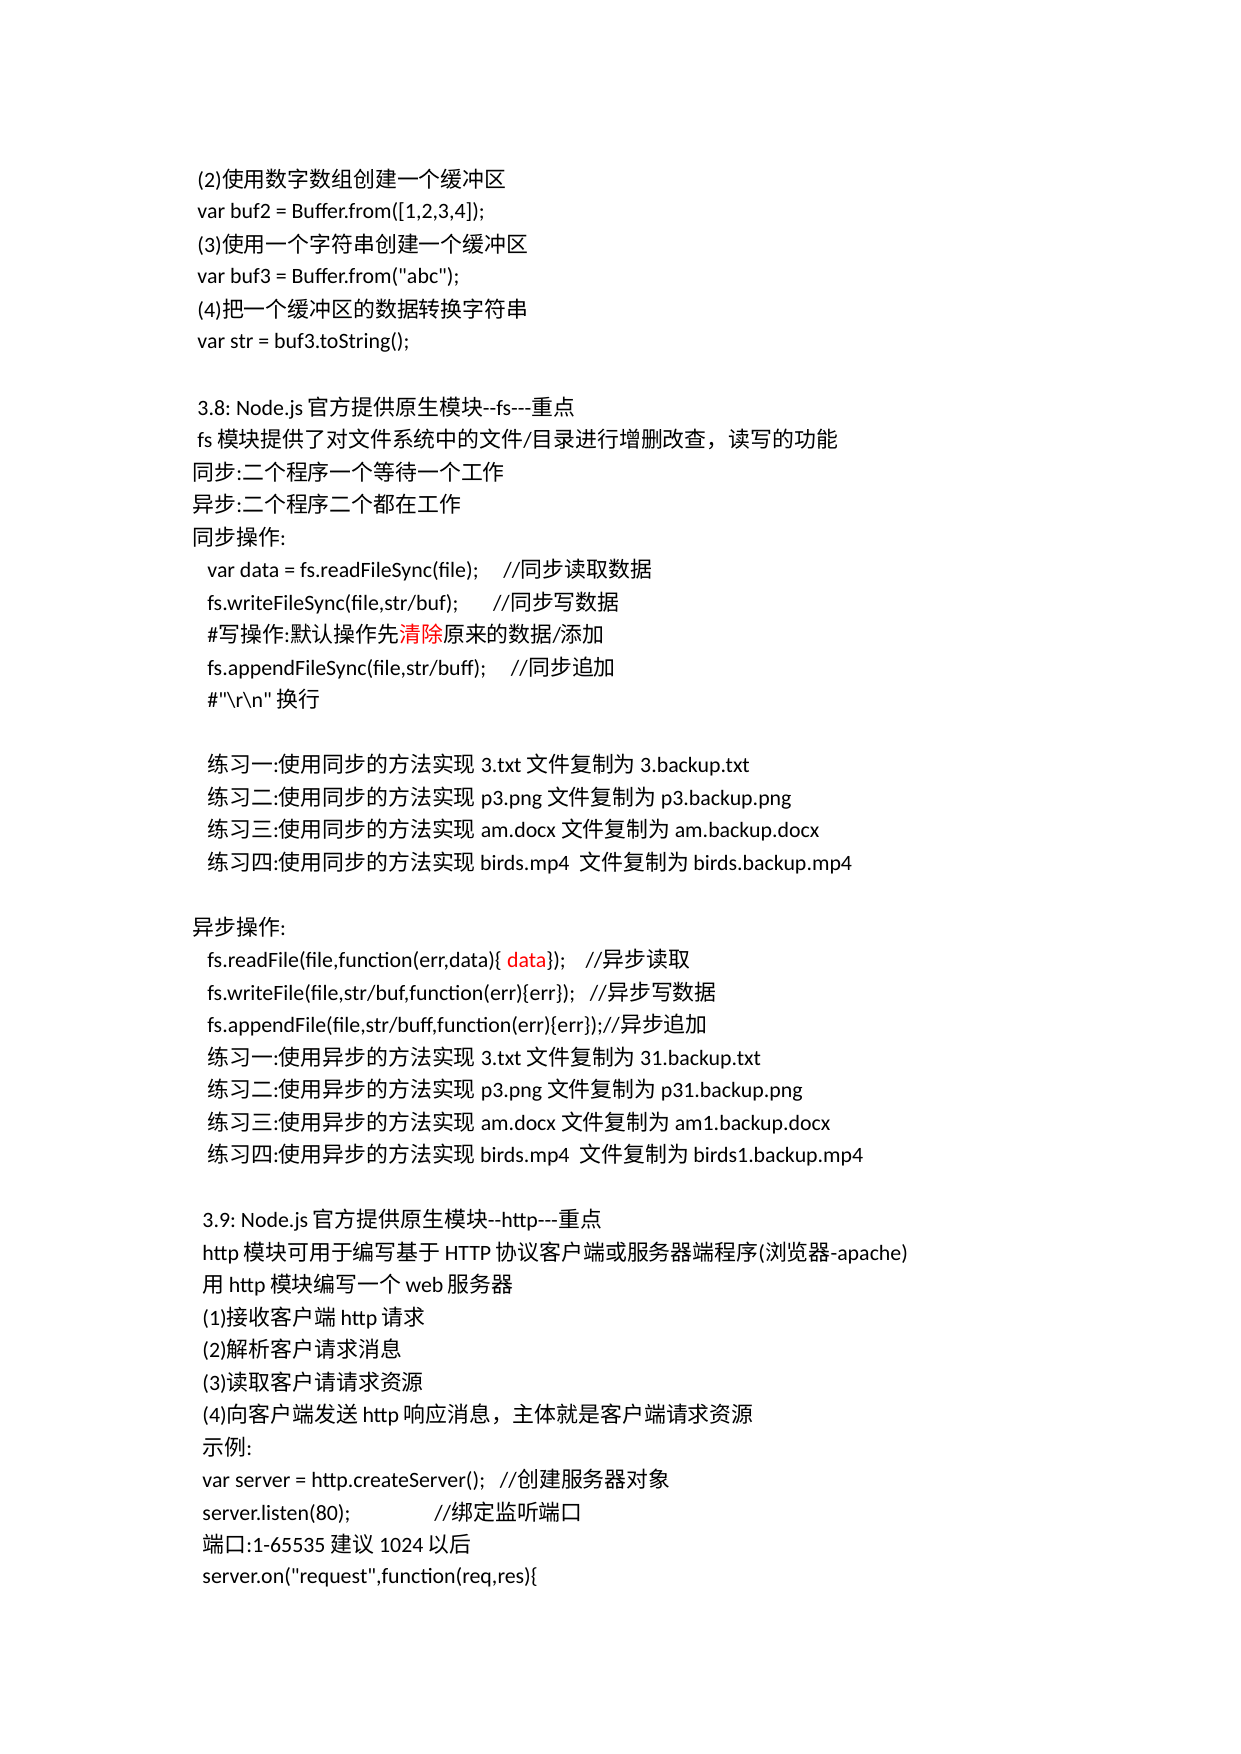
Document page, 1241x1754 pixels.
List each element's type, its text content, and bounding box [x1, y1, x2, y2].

text var buf3 = Buffer.from("abc"); [187, 259, 1053, 292]
text 异步:二个程序二个都在工作 [187, 487, 1053, 519]
text (2)使用数字数组创建一个缓冲区 [187, 162, 1053, 194]
text #写操作:默认操作先清除原来的数据/添加 [187, 617, 1053, 649]
text 练习三:使用同步的方法实现 am.docx 文件复制为am.backup.docx [187, 812, 1053, 844]
text fs.readFile(file,function(err,data){ data}); //异步读取 [187, 942, 1053, 974]
text 3.8: Node.js官方提供原生模块--fs---重点 [187, 389, 1053, 422]
text 练习四:使用同步的方法实现birds.mp4 文件复制为birds.backup.mp4 [187, 844, 1053, 877]
text 练习四:使用异步的方法实现birds.mp4 文件复制为birds1.backup.mp4 [187, 1137, 1053, 1169]
text server.on("request",function(req,res){ [187, 1559, 1053, 1592]
text 练习三:使用异步的方法实现 am.docx 文件复制为am1.backup.docx [187, 1104, 1053, 1137]
text 同步:二个程序一个等待一个工作 [187, 454, 1053, 487]
text 异步操作: [187, 909, 1053, 942]
text var str = buf3.toString(); [187, 324, 1053, 357]
text var data = fs.readFileSync(file); //同步读取数据 [187, 552, 1053, 584]
text var server = http.createServer(); //创建服务器对象 [187, 1462, 1053, 1494]
text 练习二:使用异步的方法实现 p3.png 文件复制为p31.backup.png [187, 1072, 1053, 1104]
text 端口:1-65535 建议 1024以后 [187, 1527, 1053, 1559]
text 练习二:使用同步的方法实现 p3.png 文件复制为p3.backup.png [187, 779, 1053, 812]
text 练习一:使用同步的方法实现 3.txt 文件复制为3.backup.txt [187, 747, 1053, 779]
text var buf2 = Buffer.from([1,2,3,4]); [187, 194, 1053, 227]
text server.listen(80); //绑定监听端口 [187, 1494, 1053, 1527]
text (1)接收客户端http请求 [187, 1299, 1053, 1332]
text (3)使用一个字符串创建一个缓冲区 [187, 227, 1053, 259]
text fs模块提供了对文件系统中的文件/目录进行增删改查，读写的功能 [187, 422, 1053, 454]
text 同步操作: [187, 519, 1053, 552]
text (4)向客户端发送http响应消息，主体就是客户端请求资源 [187, 1397, 1053, 1429]
text fs.appendFile(file,str/buff,function(err){err});//异步追加 [187, 1007, 1053, 1039]
text 练习一:使用异步的方法实现 3.txt 文件复制为31.backup.txt [187, 1039, 1053, 1072]
text fs.appendFileSync(file,str/buff); //同步追加 [187, 649, 1053, 682]
text (4)把一个缓冲区的数据转换字符串 [187, 292, 1053, 324]
text 3.9: Node.js官方提供原生模块--http---重点 [187, 1202, 1053, 1234]
text http模块可用于编写基于HTTP协议客户端或服务器端程序(浏览器-apache) [187, 1234, 1053, 1267]
text (3)读取客户请请求资源 [187, 1364, 1053, 1397]
text fs.writeFile(file,str/buf,function(err){err}); //异步写数据 [187, 974, 1053, 1007]
text #"\r\n" 换行 [187, 682, 1053, 714]
text 用http模块编写一个web服务器 [187, 1267, 1053, 1299]
text (2)解析客户请求消息 [187, 1332, 1053, 1364]
text 示例: [187, 1429, 1053, 1462]
text fs.writeFileSync(file,str/buf); //同步写数据 [187, 584, 1053, 617]
